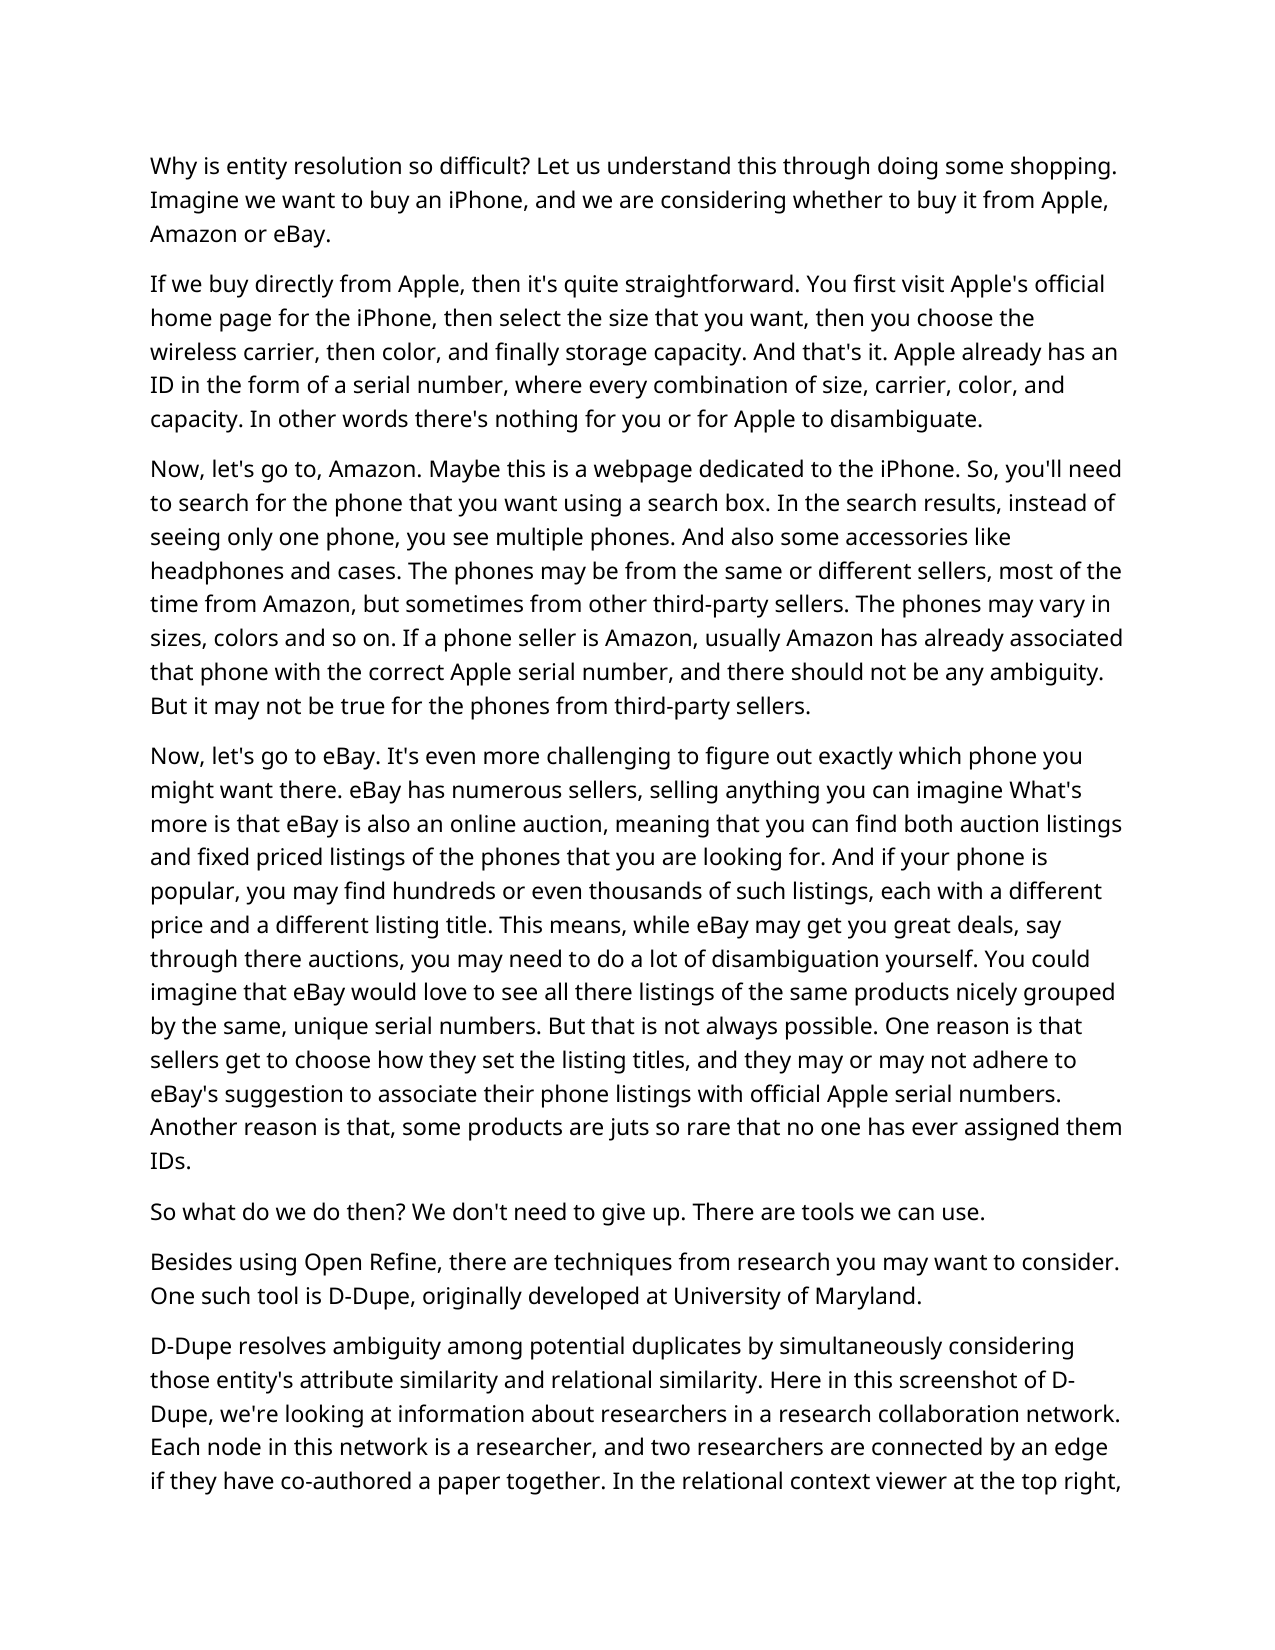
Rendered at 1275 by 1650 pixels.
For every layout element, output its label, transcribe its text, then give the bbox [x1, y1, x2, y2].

text Besides using Open Refine, there are techniques from research you may want to consider. One such tool is D-Dupe, originally developed at University of Maryland. [150, 1246, 1125, 1311]
text Now, let's go to, Amazon. Maybe this is a webpage dedicated to the iPhone. So, you'll need to search for the phone that you want using a search box. In the search results, instead of seeing only one phone, you see multiple phones. And also some accessories like headphones and cases. The phones may be from the same or different sellers, most of the time from Amazon, but sometimes from other third-party sellers. The phones may vary in sizes, colors and so on. If a phone seller is Amazon, usually Amazon has already associated that phone with the correct Apple serial number, and there should not be any ambiguity. But it may not be true for the phones from third-party sellers. [150, 453, 1125, 721]
text So what do we do then? We don't need to give up. There are tools we can use. [150, 1195, 1125, 1227]
text If we buy directly from Apple, then it's quite straightforward. You first visit Apple's official home page for the iPhone, then select the size that you want, then you choose the wireless carrier, then color, and finally storage capacity. And that's it. Apple already has an ID in the form of a serial number, where every combination of size, carrier, color, and capacity. In other words there's nothing for you or for Apple to disambiguate. [150, 268, 1125, 434]
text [150, 1330, 1125, 1496]
text Now, let's go to eBay. It's even more challenging to figure out exactly which phone you might want there. eBay has numerous sellers, selling anything you can imagine What's more is that eBay is also an online auction, meaning that you can find both auction listings and fixed priced listings of the phones that you are looking for. And if your phone is popular, you may find hundreds or even thousands of such listings, each with a different price and a different listing title. This means, while eBay may get you great deals, say through there auctions, you may need to do a lot of disambiguation yourself. You could imagine that eBay would love to see all there listings of the same products nicely grouped by the same, unique serial numbers. But that is not always possible. One reason is that sellers get to choose how they set the listing titles, and they may or may not adhere to eBay's suggestion to associate their phone listings with official Apple serial numbers. Another reason is that, some products are juts so rare that no one has ever assigned them IDs. [150, 740, 1125, 1176]
text Why is entity resolution so difficult? Let us understand this through doing some shopping. Imagine we want to buy an iPhone, and we are considering whether to buy it from Apple, Amazon or eBay. [150, 150, 1125, 249]
